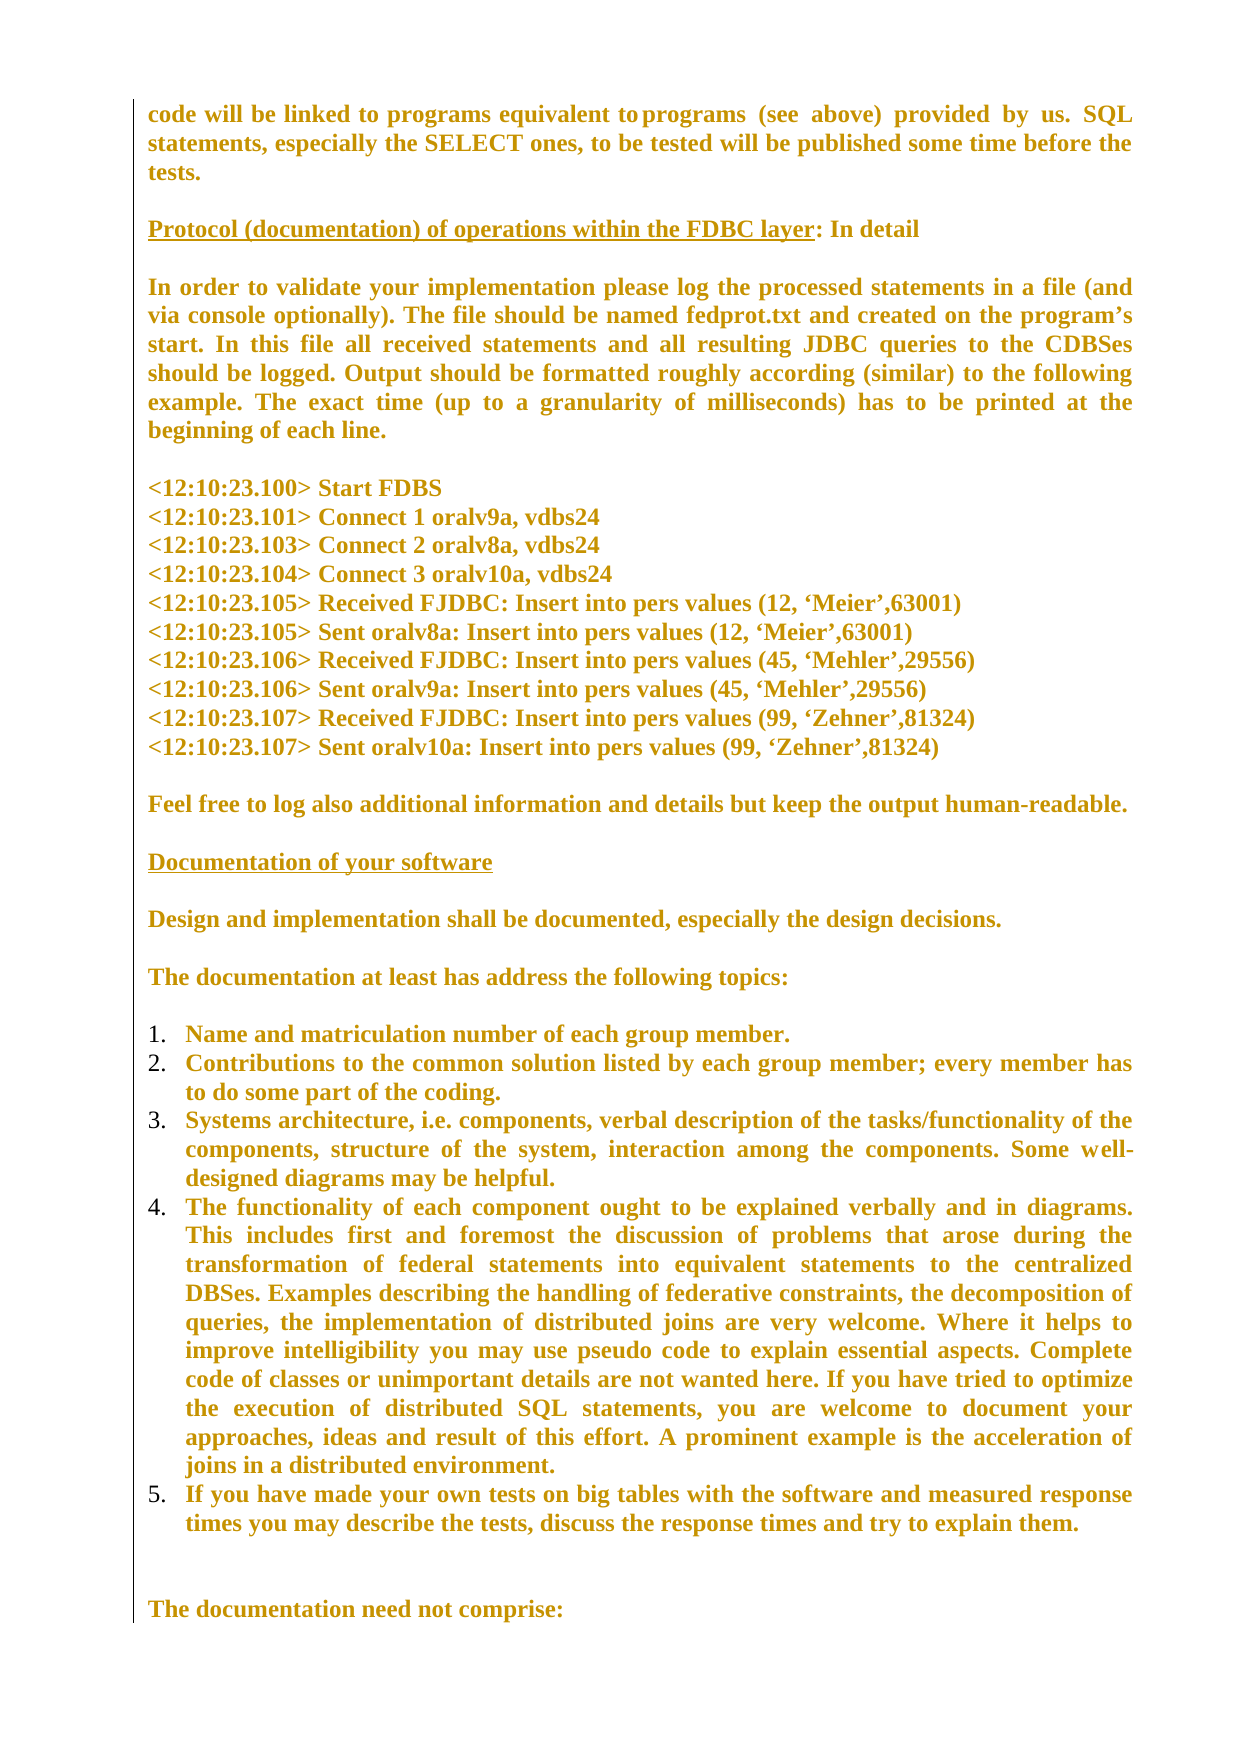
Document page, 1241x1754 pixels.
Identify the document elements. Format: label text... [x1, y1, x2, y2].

text In order to validate your implementation please log the processed statements in a file (and via console optionally). The file should be named fedprot.txt and created on the program’s start. In this file all received statements and all resulting JDBC queries to the CDBSes should be logged. Output should be formatted roughly according (similar) to the following example. The exact time (up to a granularity of milliseconds) has to be printed at the beginning of each line. [148, 272, 1134, 444]
text <12:10:23.106> Received FJDBC: Insert into pers values (45, ‘Mehler’,29556) [148, 645, 1134, 674]
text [148, 99, 1134, 185]
text Feel free to log also additional information and details but keep the output human-readable. [148, 789, 1134, 818]
text The documentation need not comprise: [148, 1594, 1134, 1623]
list Contributions to the common solution listed by each group member; every member has to do some part of the coding. [148, 1048, 1134, 1105]
list If you have made your own tests on big tables with the software and measured response times you may describe the tests, discuss the response times and try to explain them. [148, 1479, 1134, 1537]
text <12:10:23.106> Sent oralv9a: Insert into pers values (45, ‘Mehler’,29556) [148, 674, 1134, 703]
text <12:10:23.104> Connect 3 oralv10a, vdbs24 [148, 559, 1134, 588]
list Name and matriculation number of each group member. [148, 1019, 1134, 1048]
text <12:10:23.101> Connect 1 oralv9a, vdbs24 [148, 502, 1134, 530]
text <12:10:23.107> Sent oralv10a: Insert into pers values (99, ‘Zehner’,81324) [148, 732, 1134, 760]
text <12:10:23.107> Received FJDBC: Insert into pers values (99, ‘Zehner’,81324) [148, 703, 1134, 732]
text Protocol (documentation) of operations within the FDBC layer: In detail [148, 214, 1134, 243]
text <12:10:23.105> Sent oralv8a: Insert into pers values (12, ‘Meier’,63001) [148, 617, 1134, 645]
text <12:10:23.100> Start FDBS [148, 473, 1134, 502]
text The documentation at least has address the following topics: [148, 962, 1134, 990]
list The functionality of each component ought to be explained verbally and in diagrams. This includes first and foremost the discussion of problems that arose during the transformation of federal statements into equivalent statements to the centralized DBSes. Examples describing the handling of federative constraints, the decomposition of queries, the implementation of distributed joins are very welcome. Where it helps to improve intelligibility you may use pseudo code to explain essential aspects. Complete code of classes or unimportant details are not wanted here. If you have tried to optimize the execution of distributed SQL statements, you are welcome to document your approaches, ideas and result of this effort. A prominent example is the acceleration of joins in a distributed environment. [148, 1192, 1134, 1479]
text Design and implementation shall be documented, especially the design decisions. [148, 904, 1134, 933]
text Documentation of your software [148, 847, 1134, 875]
text <12:10:23.103> Connect 2 oralv8a, vdbs24 [148, 530, 1134, 559]
text <12:10:23.105> Received FJDBC: Insert into pers values (12, ‘Meier’,63001) [148, 588, 1134, 617]
list Systems architecture, i.e. components, verbal description of the tasks/functionality of the components, structure of the system, interaction among the components. Some well-designed diagrams may be helpful. [148, 1105, 1134, 1192]
